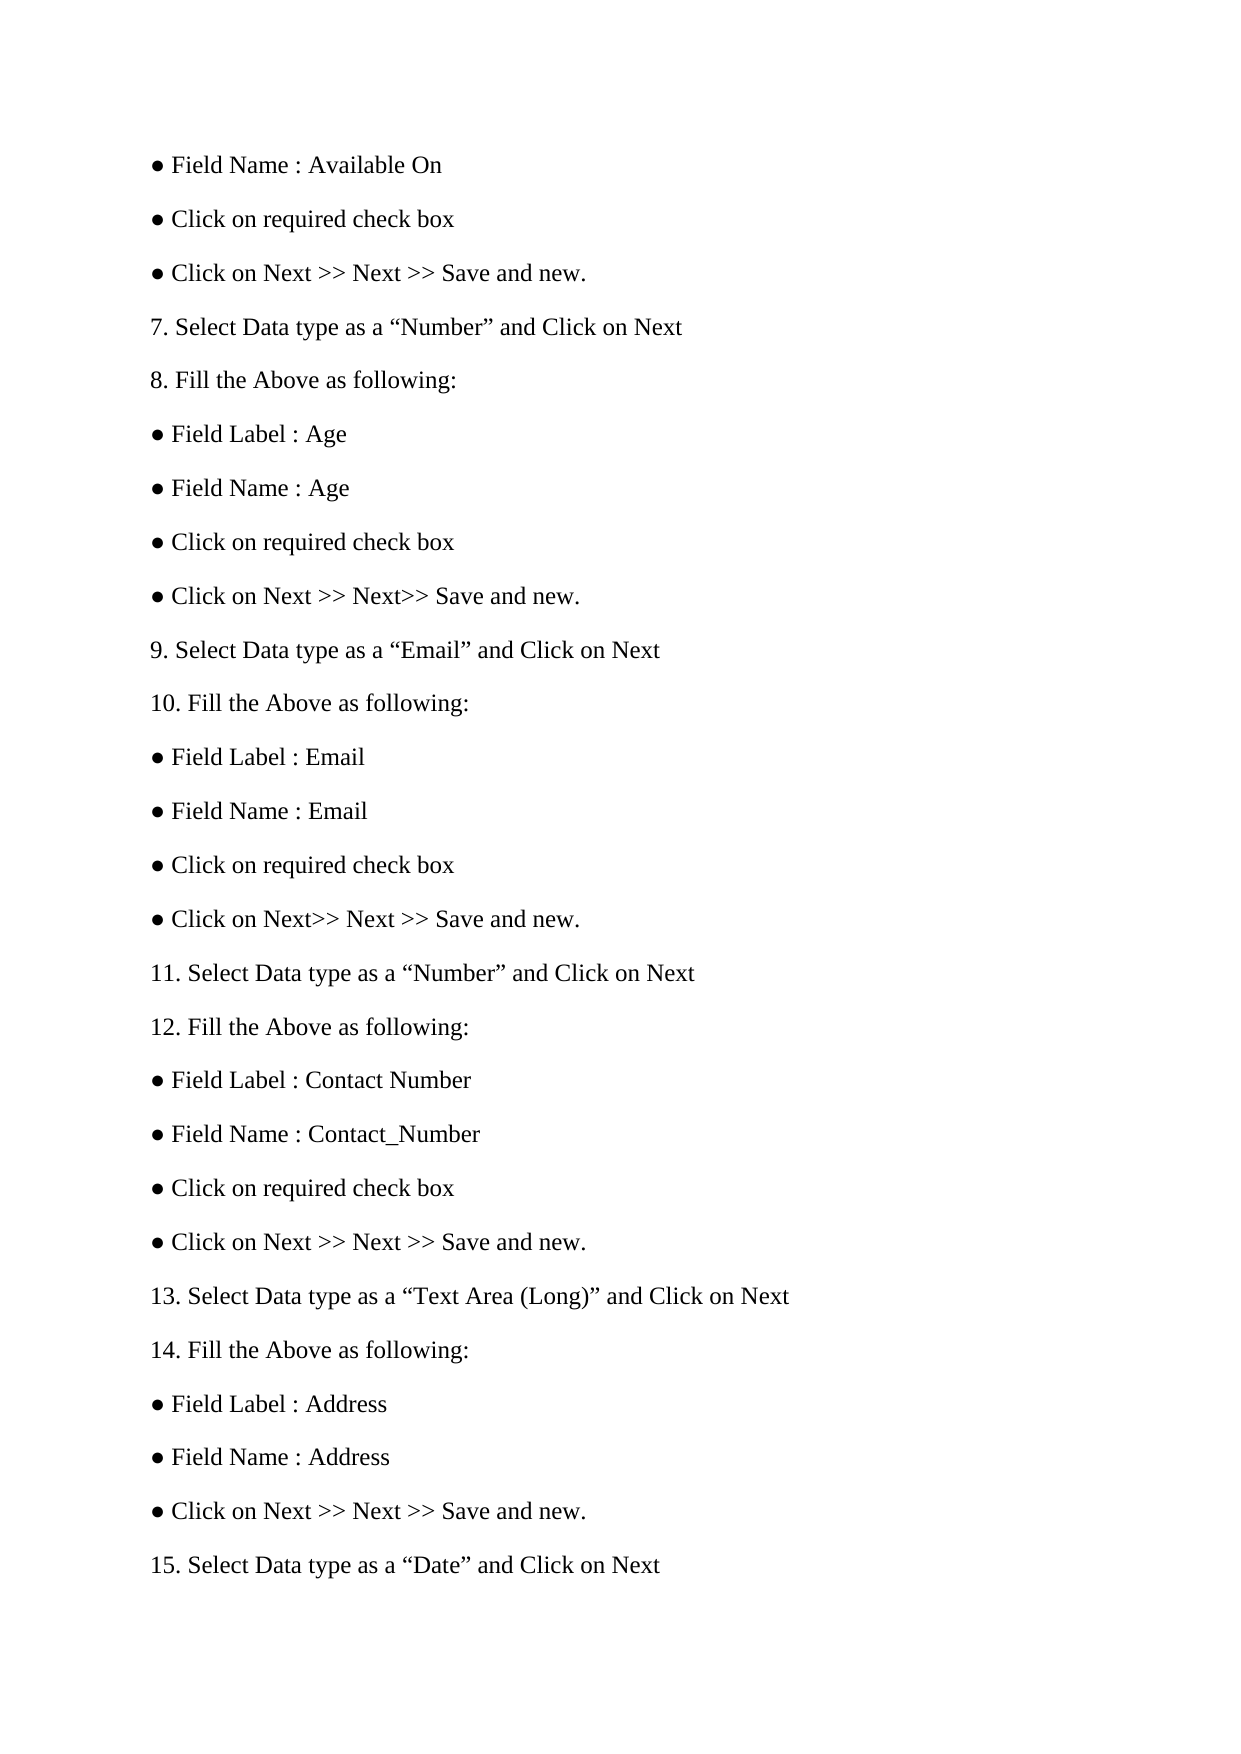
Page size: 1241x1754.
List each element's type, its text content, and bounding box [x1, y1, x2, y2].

text ● Field Name : Age [150, 473, 1090, 502]
text ● Click on required check box [150, 204, 1090, 233]
text ● Click on Next >> Next >> Save and new. [150, 1227, 1090, 1256]
text ● Field Label : Email [150, 742, 1090, 771]
text ● Field Name : Email [150, 796, 1090, 825]
text 14. Fill the Above as following: [150, 1335, 1090, 1363]
text 9. Select Data type as a “Email” and Click on Next [150, 635, 1090, 663]
text 7. Select Data type as a “Number” and Click on Next [150, 312, 1090, 340]
text ● Field Name : Address [150, 1442, 1090, 1471]
text ● Field Name : Available On [150, 150, 1090, 179]
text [150, 258, 1090, 286]
text 11. Select Data type as a “Number” and Click on Next [150, 958, 1090, 987]
text ● Click on Next >> Next>> Save and new. [150, 581, 1090, 609]
text ● Field Name : Contact_Number [150, 1119, 1090, 1148]
text 13. Select Data type as a “Text Area (Long)” and Click on Next [150, 1281, 1090, 1310]
text 15. Select Data type as a “Date” and Click on Next [150, 1550, 1090, 1579]
text ● Click on Next>> Next >> Save and new. [150, 904, 1090, 933]
text 12. Fill the Above as following: [150, 1012, 1090, 1040]
text ● Field Label : Contact Number [150, 1066, 1090, 1094]
text ● Field Label : Age [150, 419, 1090, 448]
text ● Click on required check box [150, 1173, 1090, 1202]
text 8. Fill the Above as following: [150, 365, 1090, 394]
text 10. Fill the Above as following: [150, 688, 1090, 717]
text ● Field Label : Address [150, 1389, 1090, 1417]
text ● Click on required check box [150, 527, 1090, 556]
text ● Click on required check box [150, 850, 1090, 879]
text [150, 1496, 1090, 1525]
